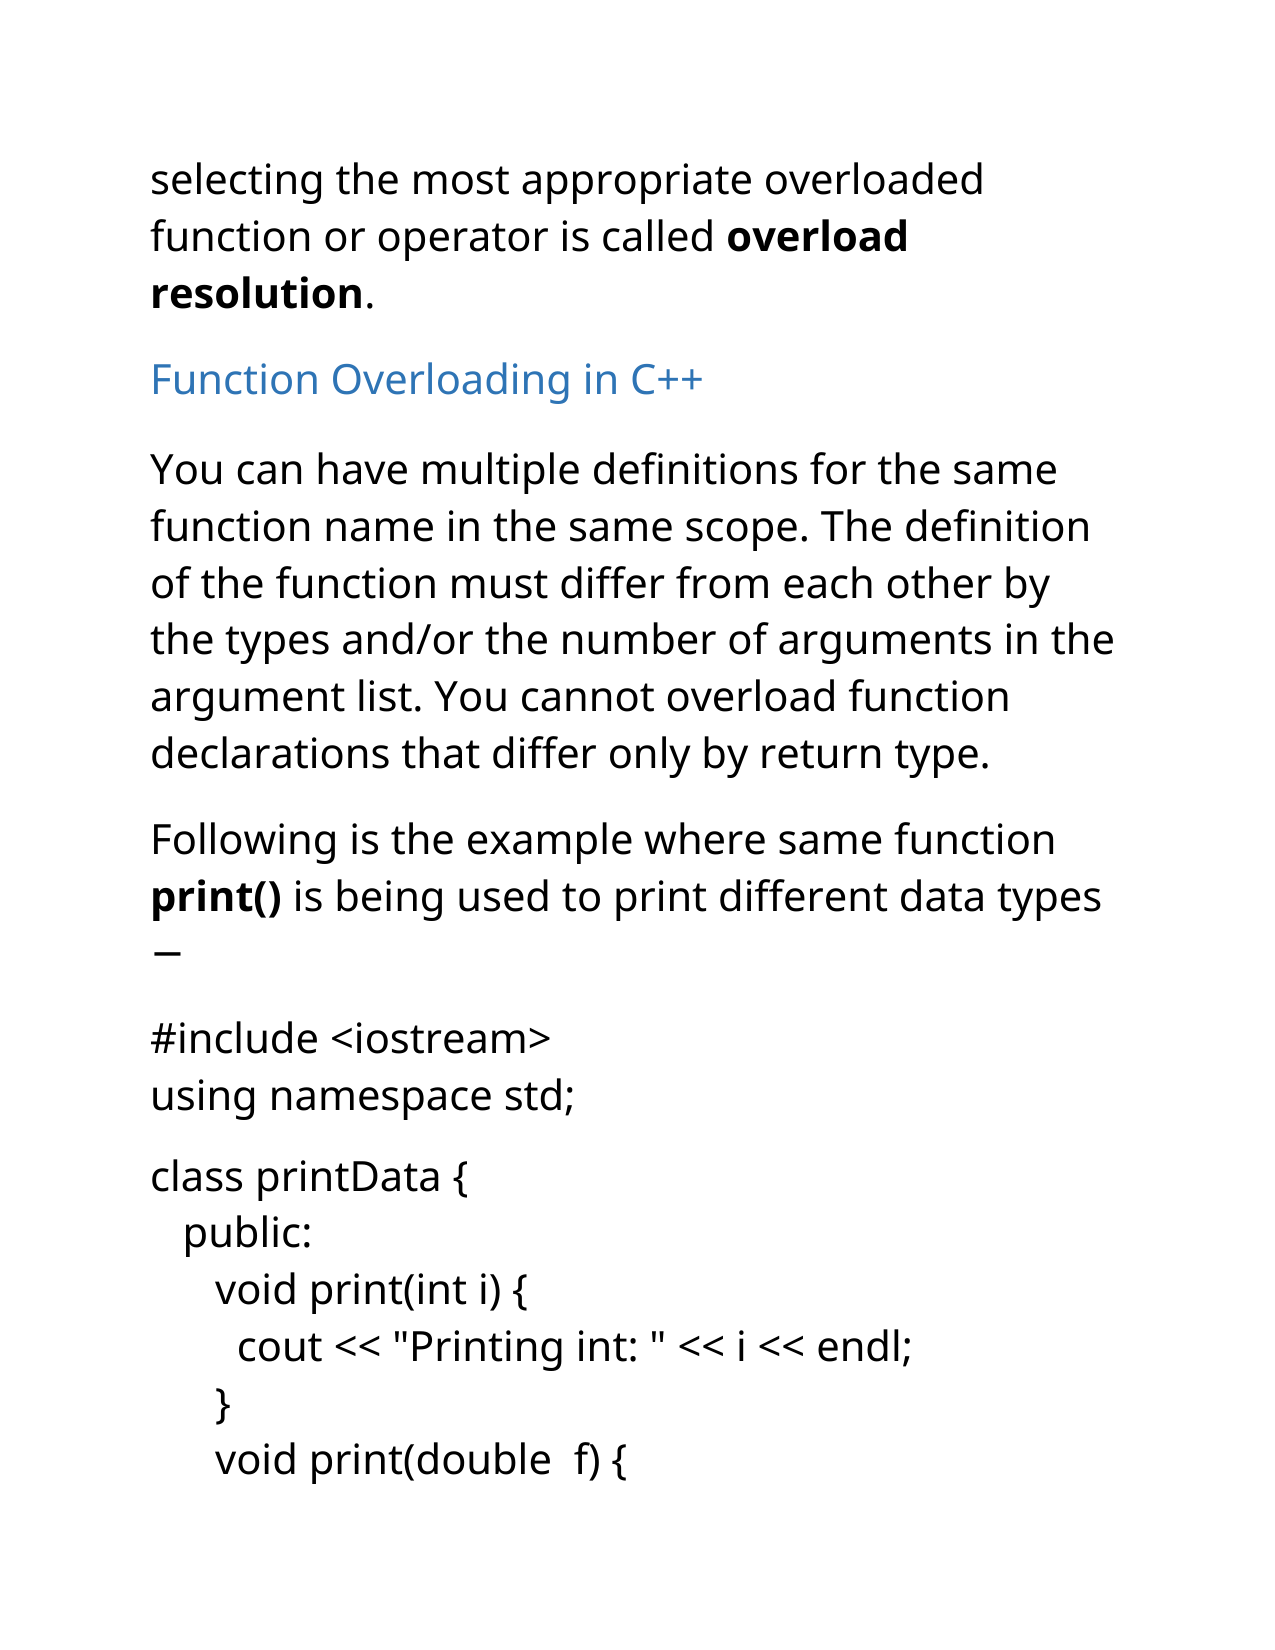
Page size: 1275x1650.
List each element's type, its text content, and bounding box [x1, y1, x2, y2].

text Following is the example where same function print() is being used to print different data types − [150, 810, 1125, 980]
subtitle Function Overloading in C++ [150, 349, 1125, 406]
text You can have multiple definitions for the same function name in the same scope. The definition of the function must differ from each other by the types and/or the number of arguments in the argument list. You cannot overload function declarations that differ only by return type. [150, 440, 1125, 781]
text class printData { [150, 1146, 1125, 1203]
text #include <iostream> [150, 1009, 1125, 1066]
text cout << "Printing int: " << i << endl; [150, 1317, 1125, 1373]
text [150, 150, 1125, 320]
text } [150, 1373, 1125, 1430]
text public: [150, 1203, 1125, 1260]
text void print(double f) { [150, 1430, 1125, 1487]
text using namespace std; [150, 1066, 1125, 1123]
text void print(int i) { [150, 1260, 1125, 1317]
